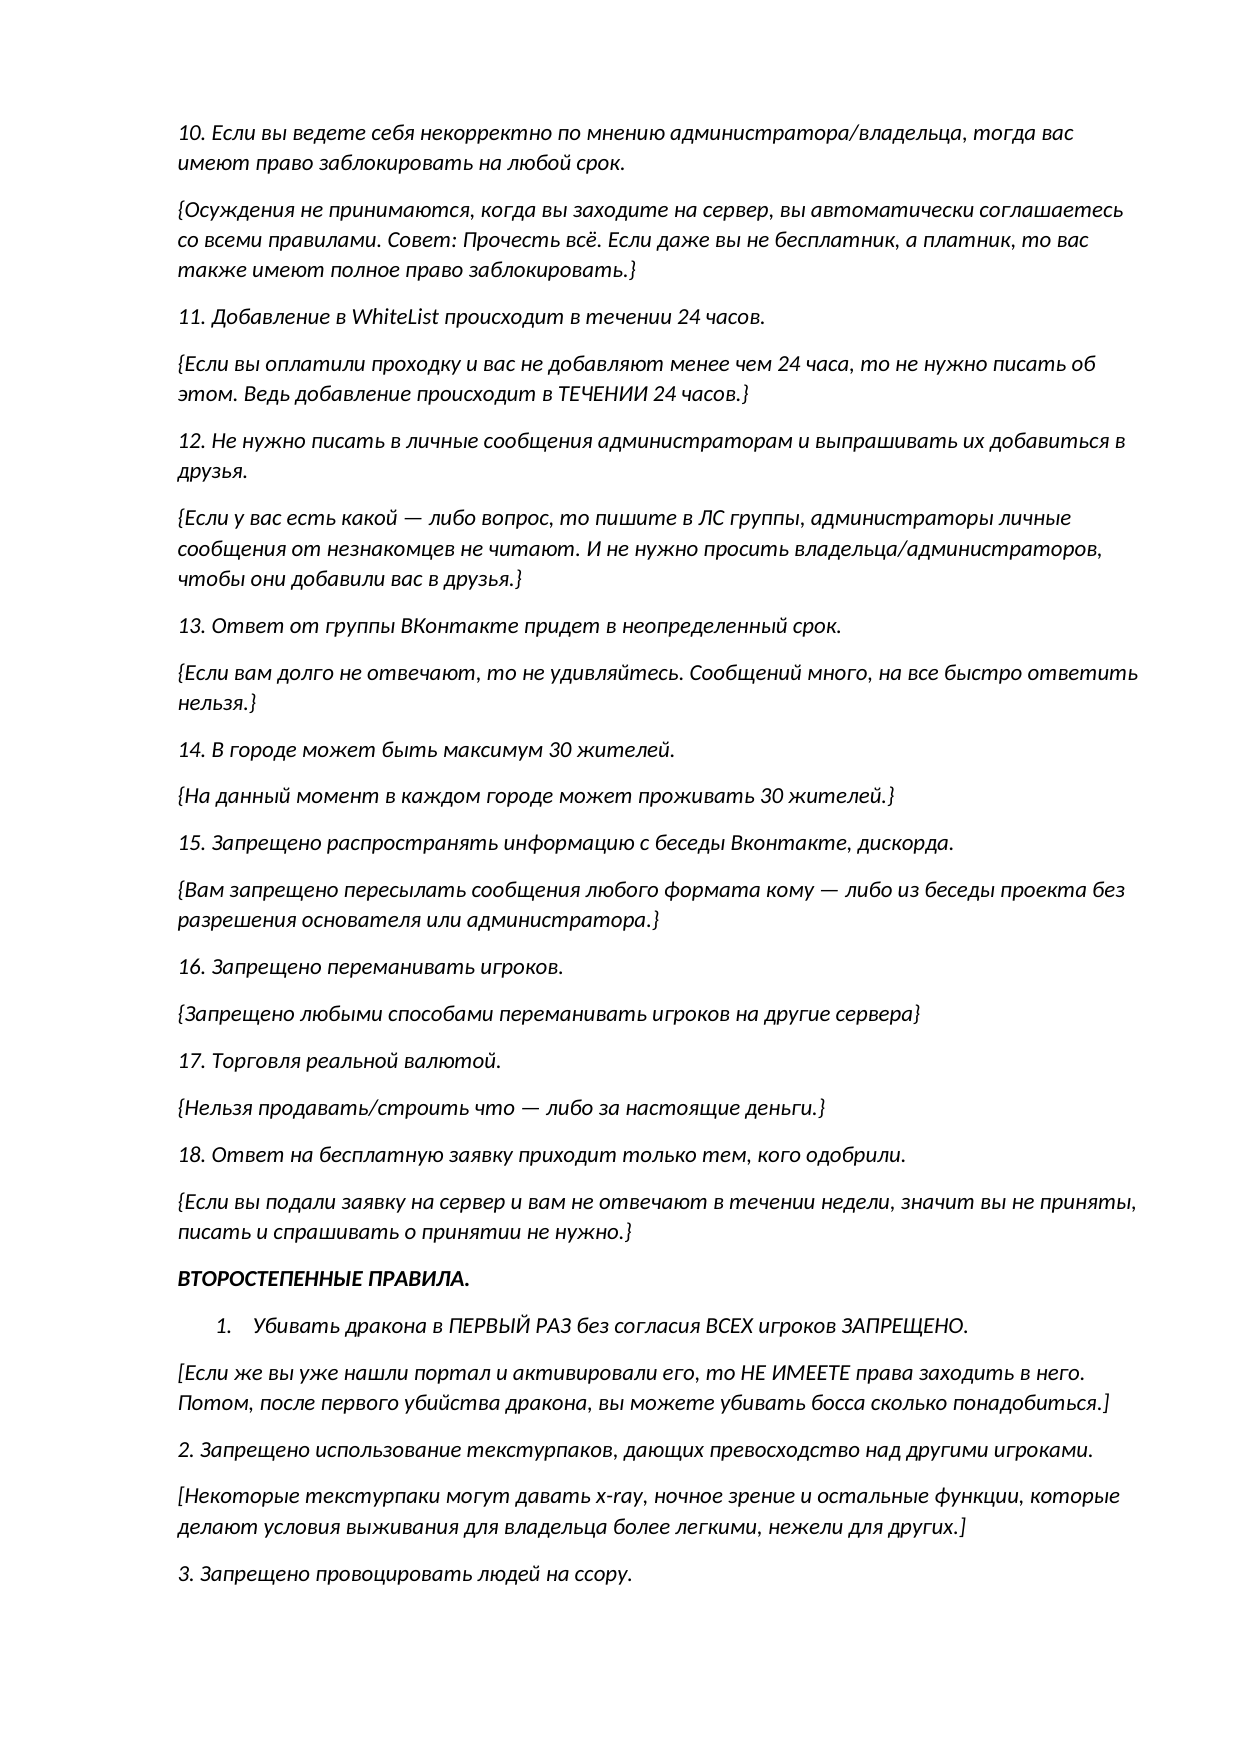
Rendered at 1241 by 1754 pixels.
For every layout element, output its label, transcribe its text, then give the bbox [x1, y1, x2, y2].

list Убивать дракона в ПЕРВЫЙ РАЗ без согласия ВСЕХ игроков ЗАПРЕЩЕНО. [215, 1311, 1152, 1339]
text 18. Ответ на бесплатную заявку приходит только тем, кого одобрили. [177, 1140, 1152, 1168]
text 15. Запрещено распространять информацию с беседы Вконтакте, дискорда. [177, 828, 1152, 857]
text 16. Запрещено переманивать игроков. [177, 952, 1152, 981]
text 17. Торговля реальной валютой. [177, 1046, 1152, 1074]
text {Нельзя продавать/строить что — либо за настоящие деньги.} [177, 1093, 1152, 1121]
text {Если у вас есть какой — либо вопрос, то пишите в ЛС группы, администраторы личные сообщения от незнакомцев не читают. И не нужно просить владельца/администраторов, чтобы они добавили вас в друзья.} [177, 503, 1152, 592]
text 13. Ответ от группы ВКонтакте придет в неопределенный срок. [177, 611, 1152, 639]
text {Если вам долго не отвечают, то не удивляйтесь. Сообщений много, на все быстро ответить нельзя.} [177, 658, 1152, 716]
text 2. Запрещено использование текстурпаков, дающих превосходство над другими игроками. [177, 1435, 1152, 1463]
text {Запрещено любыми способами переманивать игроков на другие сервера} [177, 999, 1152, 1027]
text 11. Добавление в WhiteList происходит в течении 24 часов. [177, 302, 1152, 331]
text {Вам запрещено пересылать сообщения любого формата кому — либо из беседы проекта без разрешения основателя или администратора.} [177, 875, 1152, 934]
text 12. Не нужно писать в личные сообщения администраторам и выпрашивать их добавиться в друзья. [177, 426, 1152, 485]
text {Осуждения не принимаются, когда вы заходите на сервер, вы автоматически соглашаетесь со всеми правилами. Совет: Прочесть всё. Если даже вы не бесплатник, а платник, то вас также имеют полное право заблокировать.} [177, 195, 1152, 284]
text 10. Если вы ведете себя некорректно по мнению администратора/владельца, тогда вас имеют право заблокировать на любой срок. [177, 118, 1152, 176]
text {На данный момент в каждом городе может проживать 30 жителей.} [177, 782, 1152, 810]
text {Если вы подали заявку на сервер и вам не отвечают в течении недели, значит вы не приняты, писать и спрашивать о принятии не нужно.} [177, 1187, 1152, 1245]
text [Если же вы уже нашли портал и активировали его, то НЕ ИМЕЕТЕ права заходить в него. Потом, после первого убийства дракона, вы можете убивать босса сколько понадобиться.] [177, 1358, 1152, 1416]
text 3. Запрещено провоцировать людей на ссору. [177, 1559, 1152, 1587]
text 14. В городе может быть максимум 30 жителей. [177, 735, 1152, 763]
text ВТОРОСТЕПЕННЫЕ ПРАВИЛА. [177, 1264, 1152, 1292]
text [Некоторые текстурпаки могут давать x-ray, ночное зрение и остальные функции, которые делают условия выживания для владельца более легкими, нежели для других.] [177, 1482, 1152, 1540]
text {Если вы оплатили проходку и вас не добавляют менее чем 24 часа, то не нужно писать об этом. Ведь добавление происходит в ТЕЧЕНИИ 24 часов.} [177, 349, 1152, 408]
